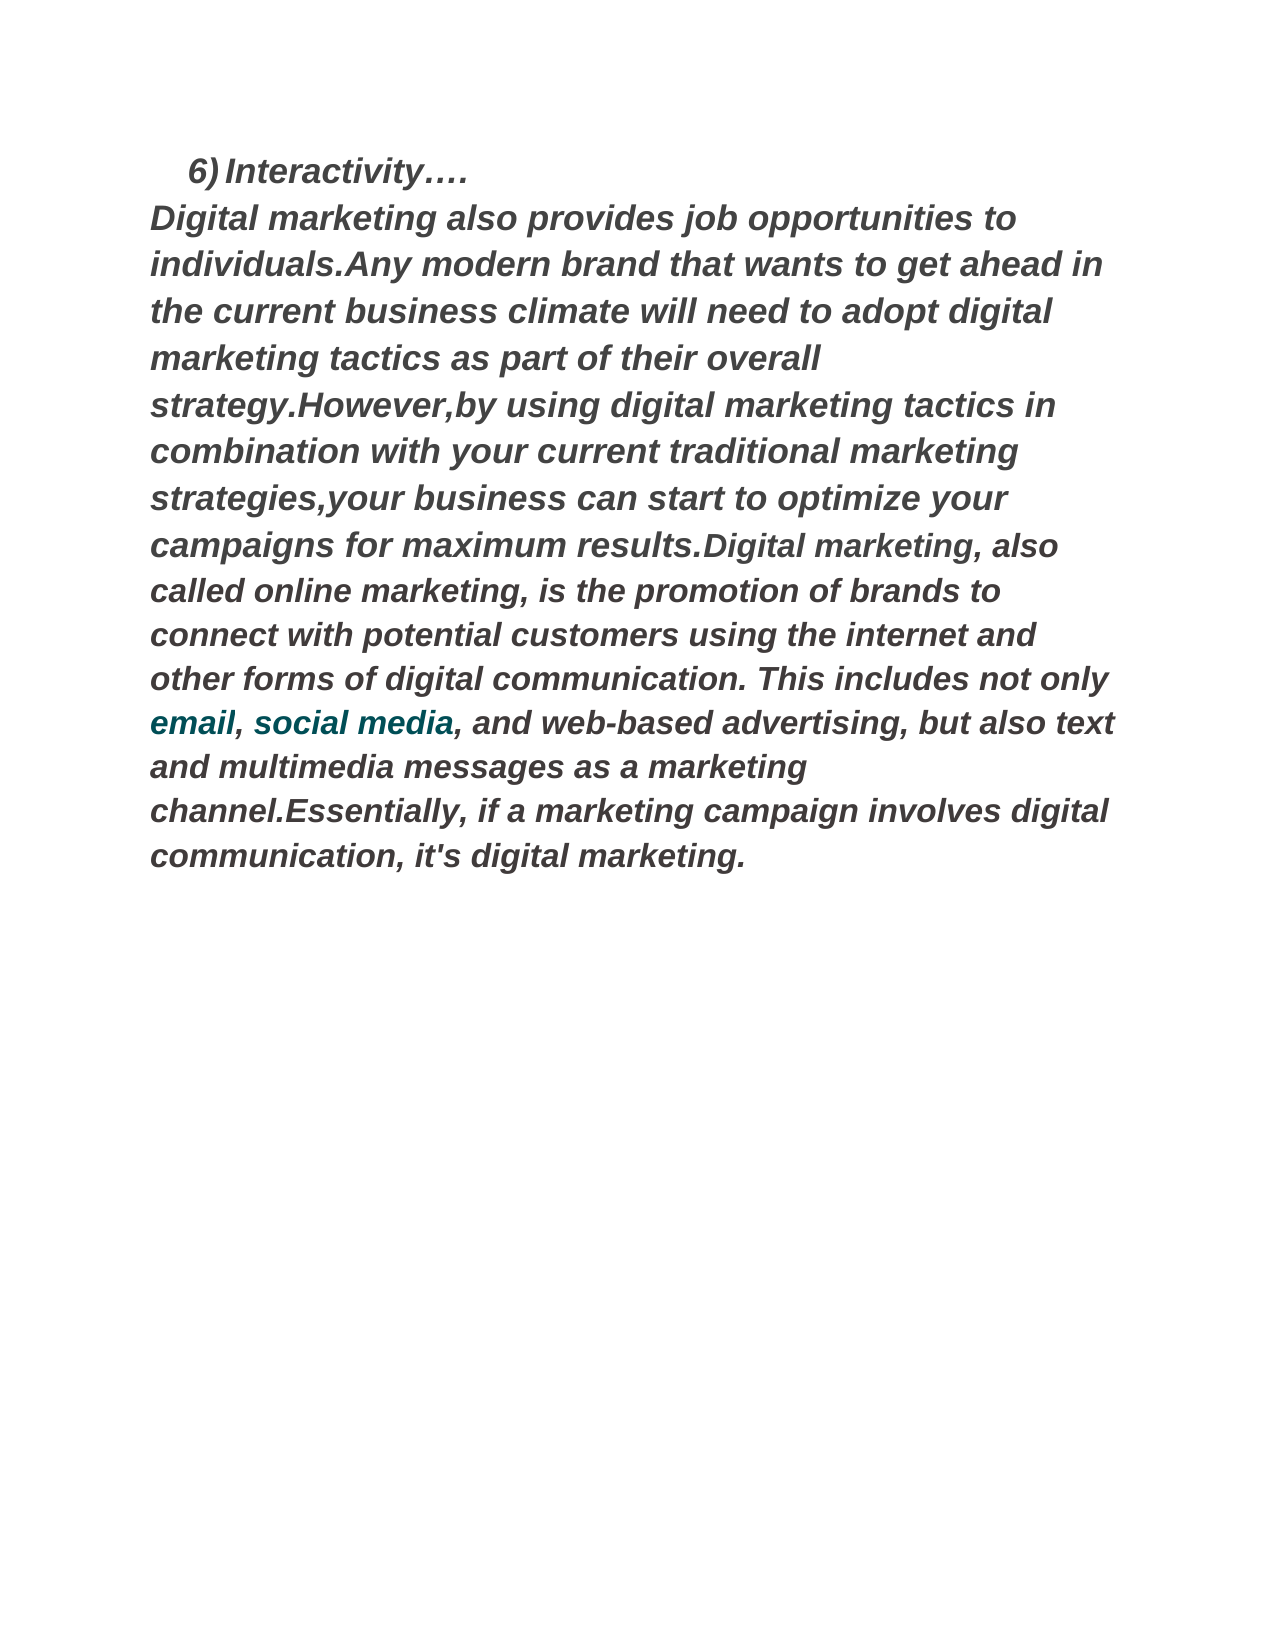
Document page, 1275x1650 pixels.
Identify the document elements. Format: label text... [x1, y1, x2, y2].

list Interactivity…. [187, 150, 1125, 191]
text Digital marketing also provides job opportunities to individuals.Any modern brand that wants to get ahead in the current business climate will need to adopt digital marketing tactics as part of their overall strategy.However,by using digital marketing tactics in combination with your current traditional marketing strategies,your business can start to optimize your campaigns for maximum results.Digital marketing, also called online marketing, is the promotion of brands to connect with potential customers using the internet and other forms of digital communication. This includes not only email, social media, and web-based advertising, but also text and multimedia messages as a marketing channel.Essentially, if a marketing campaign involves digital communication, it's digital marketing. [150, 197, 1125, 874]
